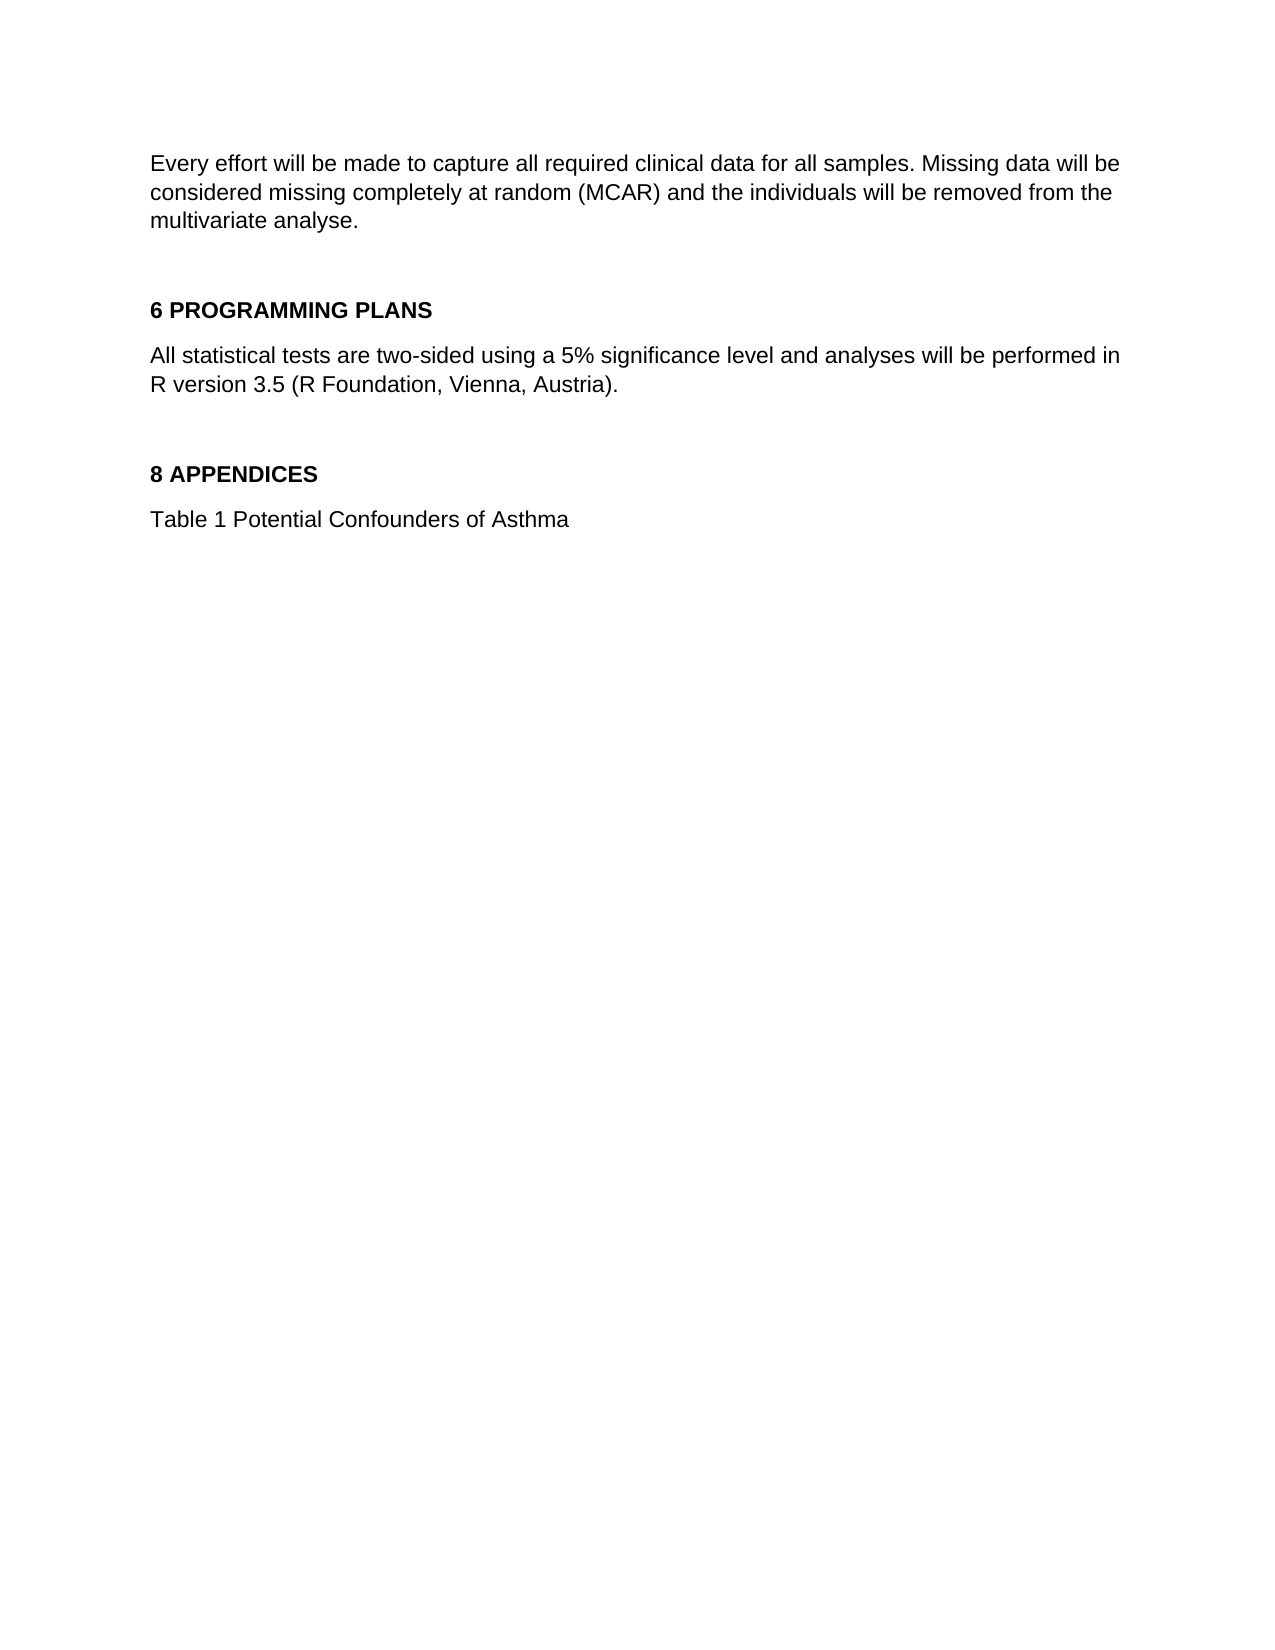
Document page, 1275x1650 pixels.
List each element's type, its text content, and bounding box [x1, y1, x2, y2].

text 6 PROGRAMMING PLANS [150, 297, 1125, 323]
text All statistical tests are two-sided using a 5% significance level and analyses will be performed in R version 3.5 (R Foundation, Vienna, Austria). [150, 342, 1125, 397]
text Every effort will be made to capture all required clinical data for all samples. Missing data will be considered missing completely at random (MCAR) and the individuals will be removed from the multivariate analyse. [150, 150, 1125, 233]
text 8 APPENDICES [150, 461, 1125, 487]
text Table 1 Potential Confounders of Asthma [150, 506, 1125, 532]
